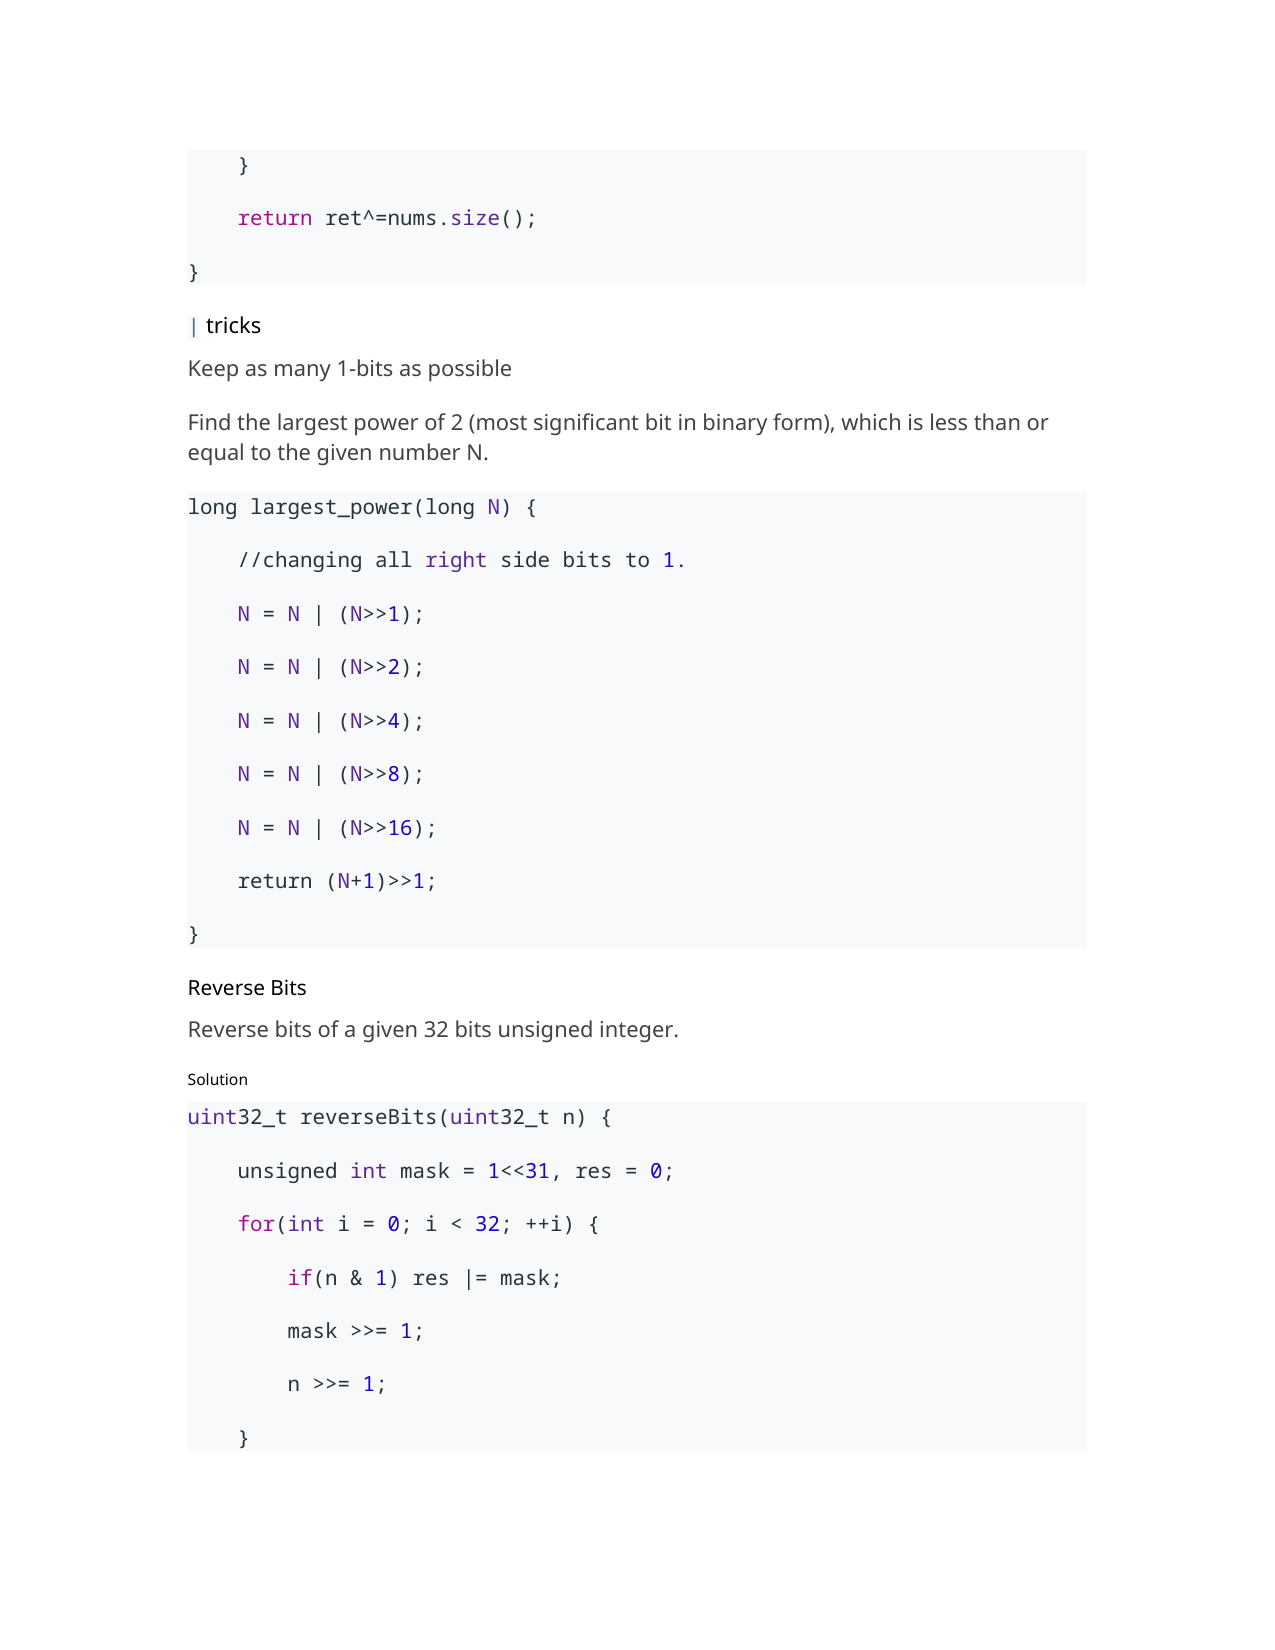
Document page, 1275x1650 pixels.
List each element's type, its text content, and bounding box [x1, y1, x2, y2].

text mask >>= 1; [187, 1316, 1087, 1344]
text N = N | (N>>8); [187, 759, 1087, 788]
text n >>= 1; [187, 1369, 1087, 1398]
text N = N | (N>>1); [187, 599, 1087, 627]
text for(int i = 0; i < 32; ++i) { [187, 1209, 1087, 1238]
text Solution [187, 1069, 1087, 1090]
text } [187, 257, 1087, 285]
text Keep as many 1-bits as possible [187, 353, 1087, 382]
text } [187, 919, 1087, 948]
text N = N | (N>>4); [187, 706, 1087, 734]
text long largest_power(long N) { [187, 492, 1087, 520]
text | tricks [187, 310, 1087, 340]
text N = N | (N>>16); [187, 813, 1087, 841]
text Reverse Bits [187, 973, 1087, 1001]
text uint32_t reverseBits(uint32_t n) { [187, 1102, 1087, 1131]
text return (N+1)>>1; [187, 866, 1087, 894]
text } [187, 150, 1087, 178]
text Reverse bits of a given 32 bits unsigned integer. [187, 1014, 1087, 1044]
text //changing all right side bits to 1. [187, 545, 1087, 574]
text N = N | (N>>2); [187, 652, 1087, 681]
text Find the largest power of 2 (most significant bit in binary form), which is less than or equal to the given number N. [187, 407, 1087, 467]
text unsigned int mask = 1<<31, res = 0; [187, 1156, 1087, 1184]
text if(n & 1) res |= mask; [187, 1263, 1087, 1291]
text return ret^=nums.size(); [187, 203, 1087, 232]
text } [187, 1423, 1087, 1451]
